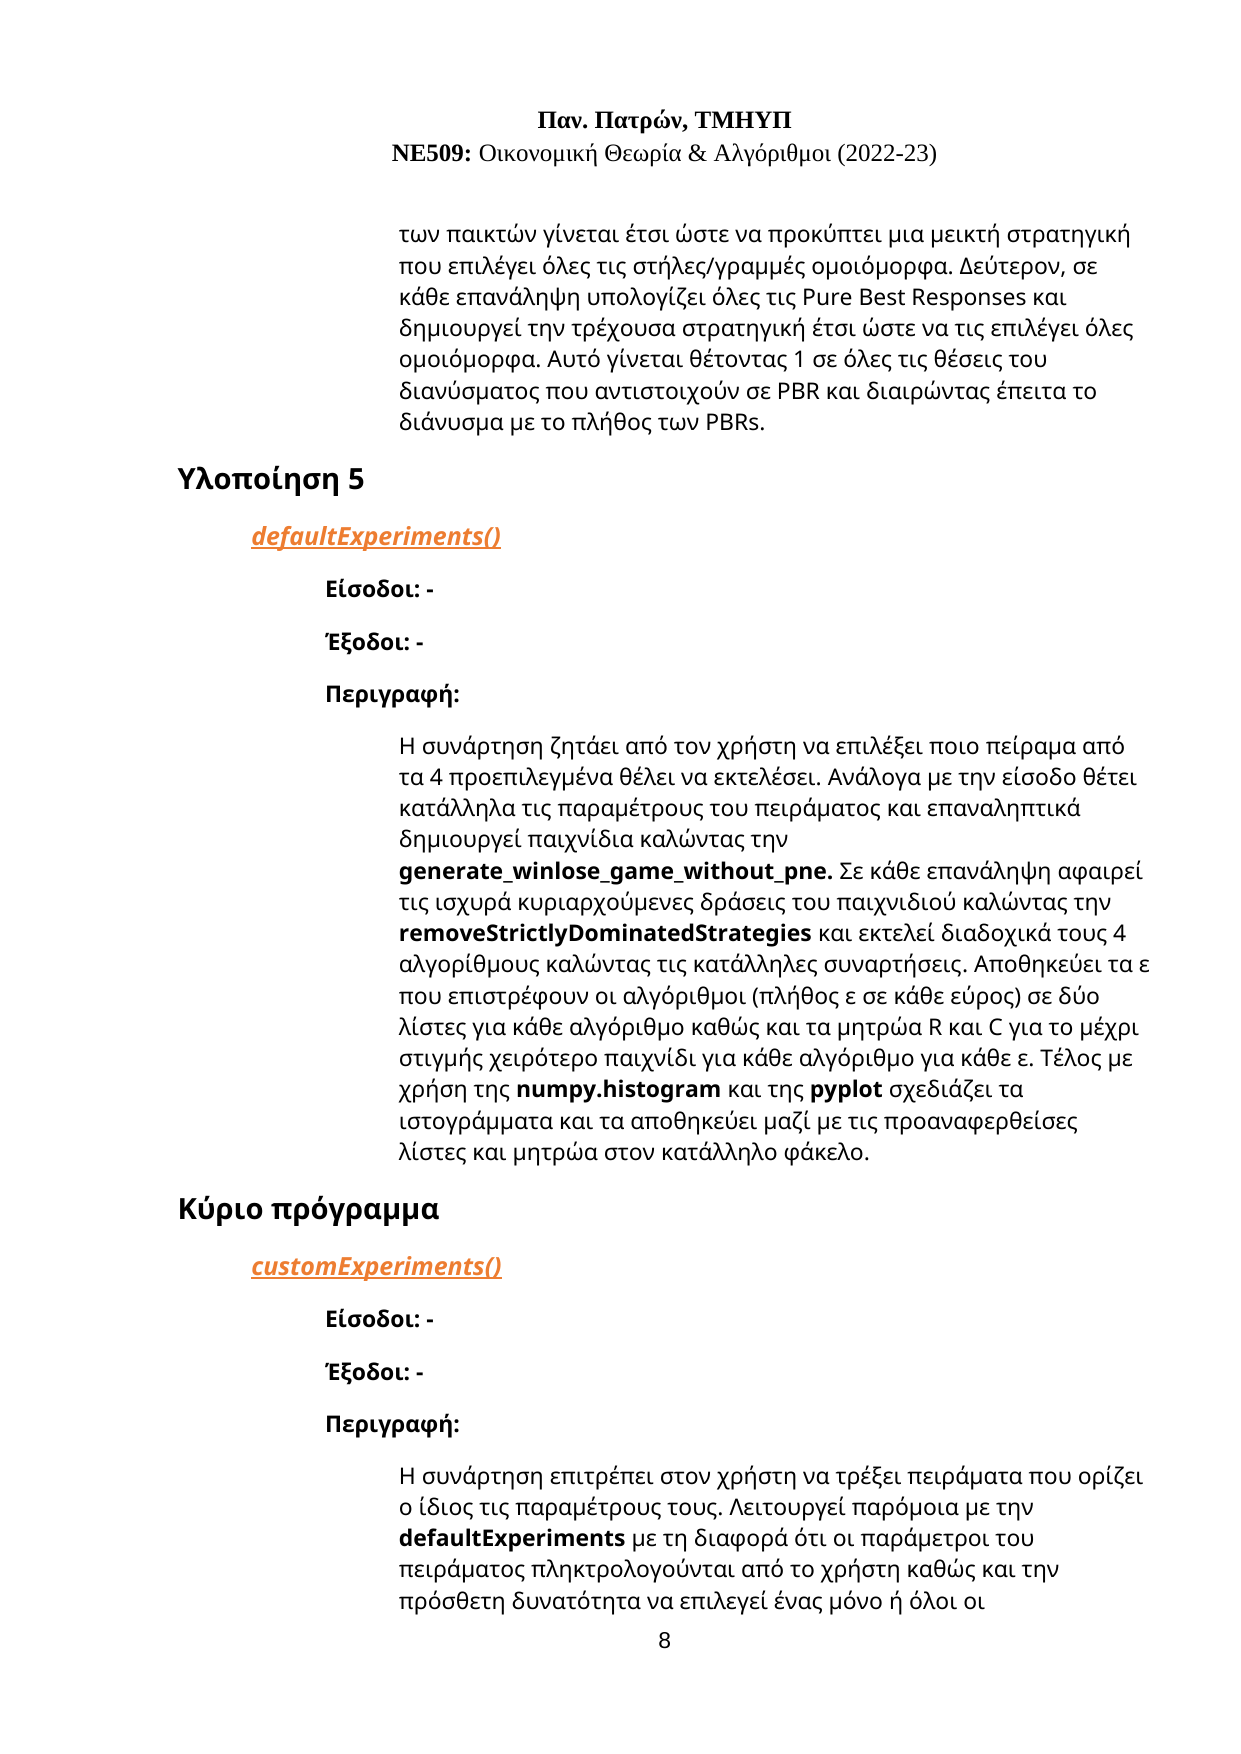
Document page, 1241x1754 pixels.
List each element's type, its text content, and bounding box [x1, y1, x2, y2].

text Έξοδοι: - [325, 625, 1152, 657]
text Περιγραφή: [325, 1407, 1152, 1439]
text Έξοδοι: - [325, 1355, 1152, 1387]
text Υλοποίηση 5 [177, 458, 1152, 498]
text Κύριο πρόγραμμα [177, 1188, 1152, 1228]
text defaultExperiments() [251, 518, 1152, 552]
text Η συνάρτηση ζητάει από τον χρήστη να επιλέξει ποιο πείραμα από τα 4 προεπιλεγμένα θέλει να εκτελέσει. Ανάλογα με την είσοδο θέτει κατάλληλα τις παραμέτρους του πειράματος και επαναληπτικά δημιουργεί παιχνίδια καλώντας την generate_winlose_game_without_pne. Σε κάθε επανάληψη αφαιρεί τις ισχυρά κυριαρχούμενες δράσεις του παιχνιδιού καλώντας την removeStrictlyDominatedStrategies και εκτελεί διαδοχικά τους 4 αλγορίθμους καλώντας τις κατάλληλες συναρτήσεις. Αποθηκεύει τα ε που επιστρέφουν οι αλγόριθμοι (πλήθος ε σε κάθε εύρος) σε δύο λίστες για κάθε αλγόριθμο καθώς και τα μητρώα R και C για το μέχρι στιγμής χειρότερο παιχνίδι για κάθε αλγόριθμο για κάθε ε. Τέλος με χρήση της numpy.histogram και της pyplot σχεδιάζει τα ιστογράμματα και τα αποθηκεύει μαζί με τις προαναφερθείσες λίστες και μητρώα στον κατάλληλο φάκελο. [399, 729, 1152, 1167]
text Περιγραφή: [325, 677, 1152, 709]
text Είσοδοι: - [325, 1303, 1152, 1334]
text Είσοδοι: - [325, 573, 1152, 604]
text customExperiments() [251, 1248, 1152, 1282]
